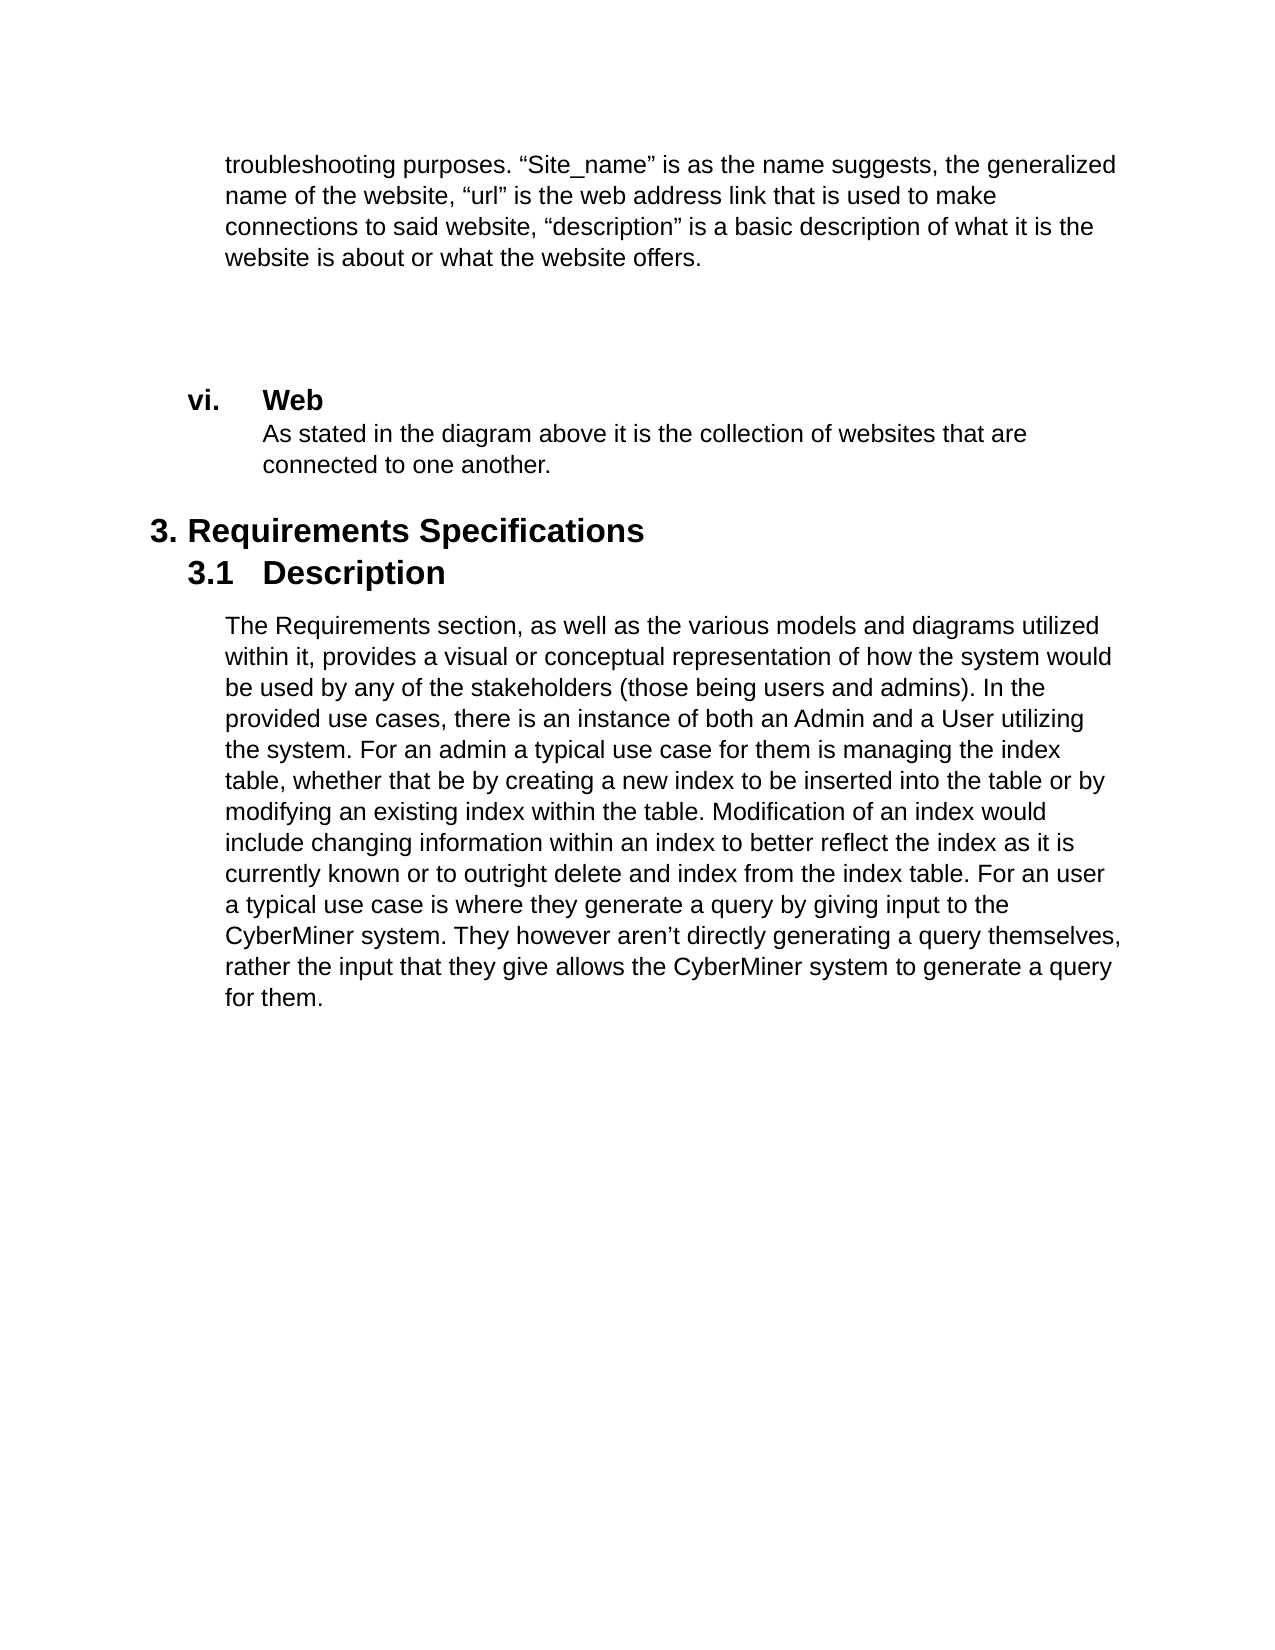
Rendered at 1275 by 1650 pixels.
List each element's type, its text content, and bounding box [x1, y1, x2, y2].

list As stated in the diagram above it is the collection of websites that are connected to one another. [262, 419, 1125, 509]
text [225, 150, 1125, 364]
text The Requirements section, as well as the various models and diagrams utilized within it, provides a visual or conceptual representation of how the system would be used by any of the stakeholders (those being users and admins). In the provided use cases, there is an instance of both an Admin and a User utilizing the system. For an admin a typical use case for them is managing the index table, whether that be by creating a new index to be inserted into the table or by modifying an existing index within the table. Modification of an index would include changing information within an index to better reflect the index as it is currently known or to outright delete and index from the index table. For an user a typical use case is where they generate a query by giving input to the CyberMiner system. They however aren’t directly generating a query themselves, rather the input that they give allows the CyberMiner system to generate a query for them. [225, 611, 1125, 1012]
list Web [187, 383, 1125, 417]
list Description [187, 553, 1125, 591]
list Requirements Specifications [150, 511, 1125, 550]
